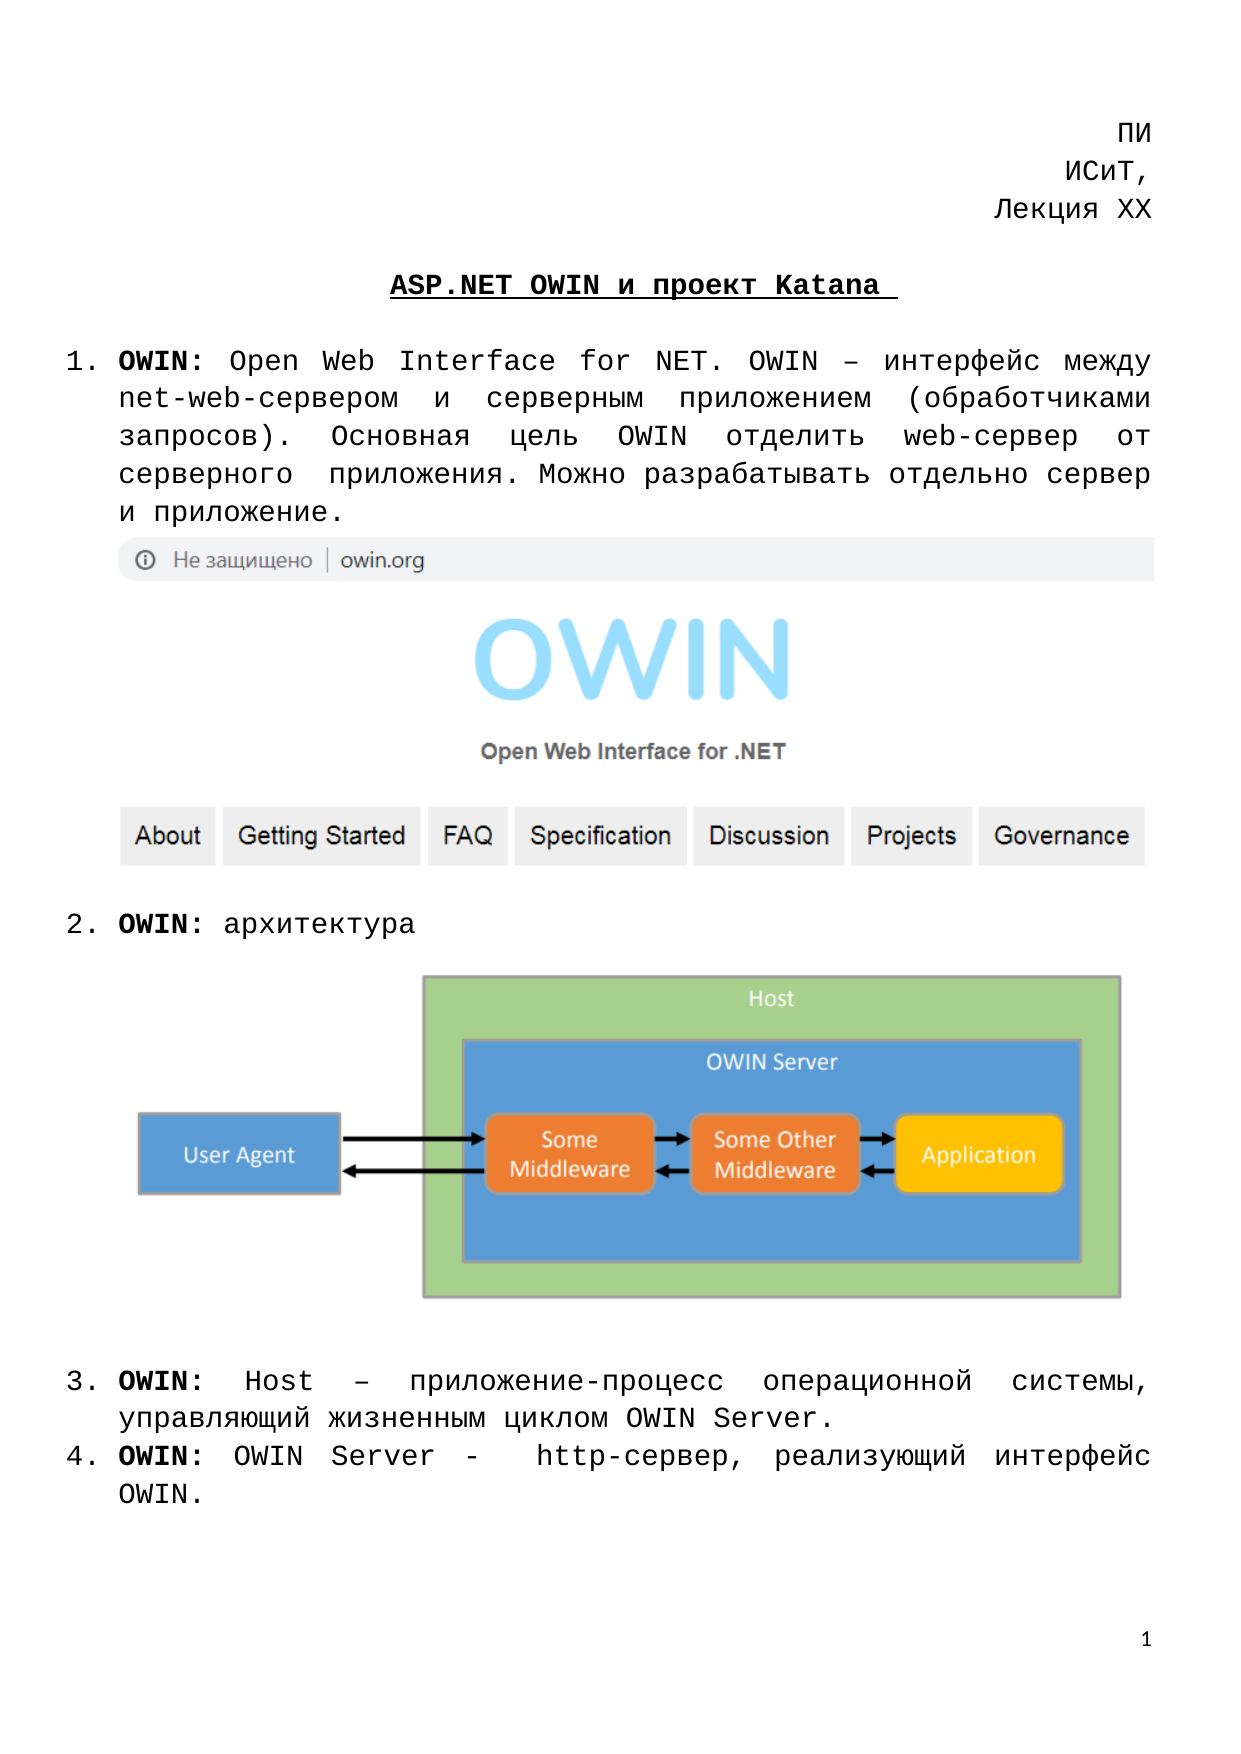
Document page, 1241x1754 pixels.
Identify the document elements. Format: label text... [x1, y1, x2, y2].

picture [118, 535, 1155, 867]
text ПИ [118, 118, 1152, 151]
text Лекция XX [118, 194, 1152, 227]
text ИСиТ, [118, 156, 1152, 189]
text ASP.NET OWIN и проект Katana [118, 270, 1152, 303]
list OWIN: архитектура [118, 909, 1152, 942]
list OWIN: OWIN Server - http-сервер, реализующий интерфейс OWIN. [118, 1441, 1152, 1512]
picture [118, 947, 1152, 1324]
list OWIN: Host – приложение-процесс операционной системы, управляющий жизненным циклом OWIN Server. [118, 1366, 1152, 1437]
list OWIN: Open Web Interface for NET. OWIN – интерфейс между net-web-сервером и серверным приложением (обработчиками запросов). Основная цель OWIN отделить web-сервер от серверного приложения. Можно разрабатывать отдельно сервер и приложение. [118, 346, 1152, 530]
